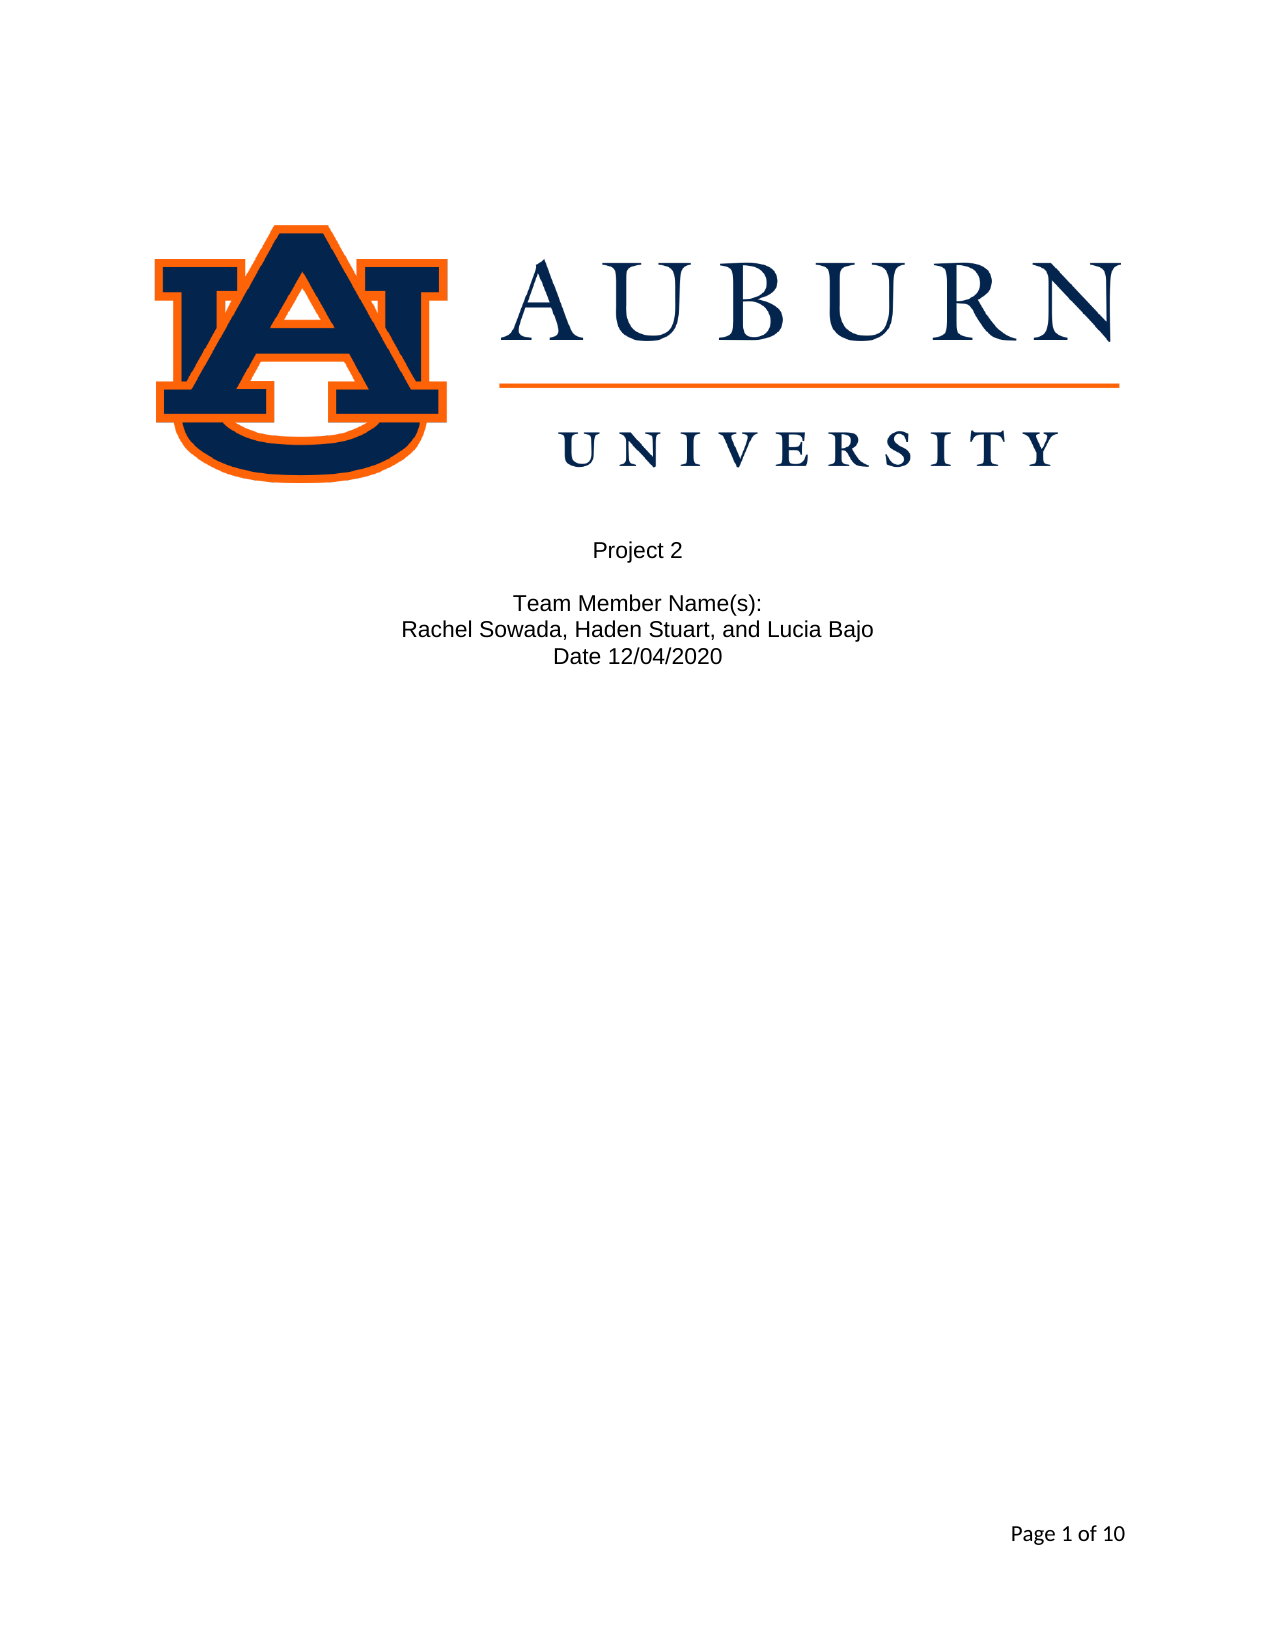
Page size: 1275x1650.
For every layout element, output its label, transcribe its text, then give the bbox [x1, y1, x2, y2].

text Date 12/04/2020 [150, 643, 1125, 669]
text Project 2 [150, 537, 1125, 564]
text Team Member Name(s): [150, 590, 1125, 616]
picture [150, 219, 1125, 485]
text Rachel Sowada, Haden Stuart, and Lucia Bajo [150, 616, 1125, 643]
